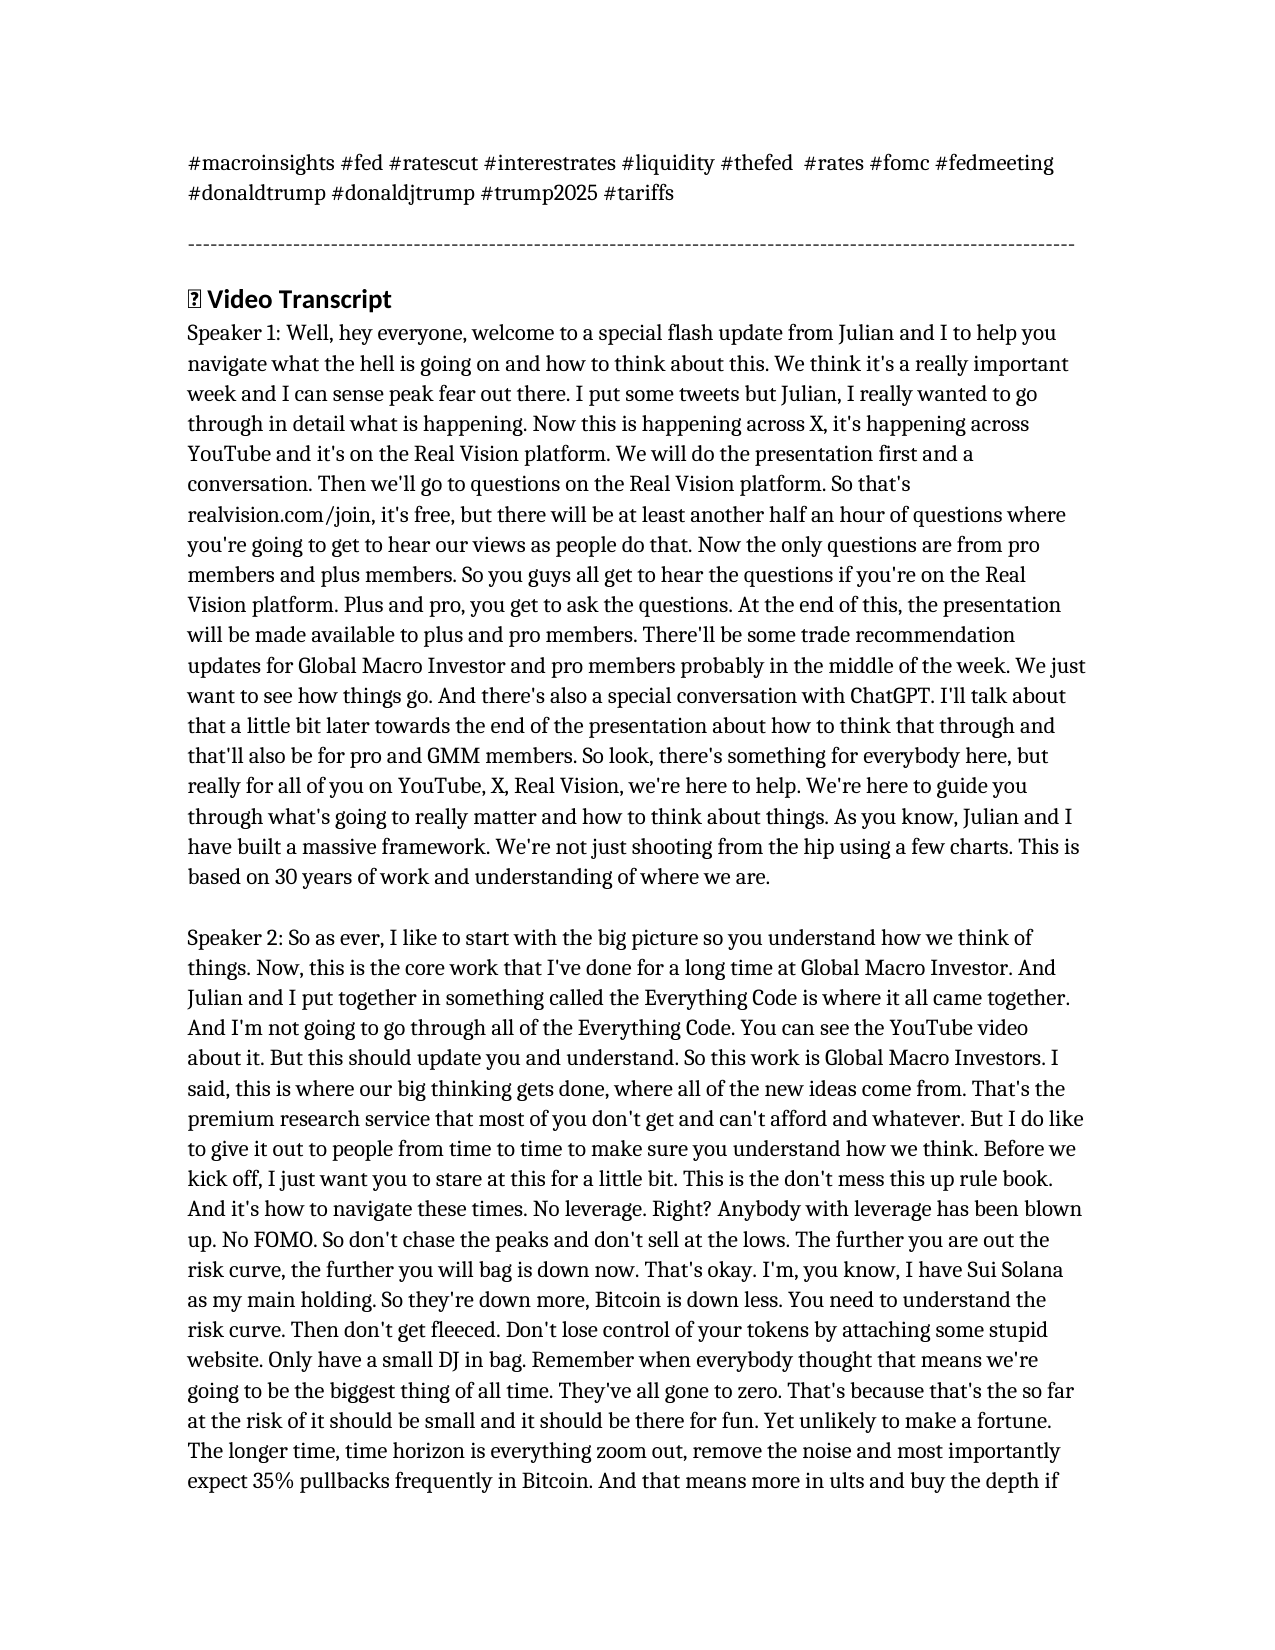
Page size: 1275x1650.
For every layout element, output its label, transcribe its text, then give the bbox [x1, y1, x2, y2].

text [187, 150, 1087, 207]
subtitle 📜 Video Transcript [187, 282, 1087, 315]
text ---------------------------------------------------------------------------------------------------------------------- [187, 231, 1087, 258]
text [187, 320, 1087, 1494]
